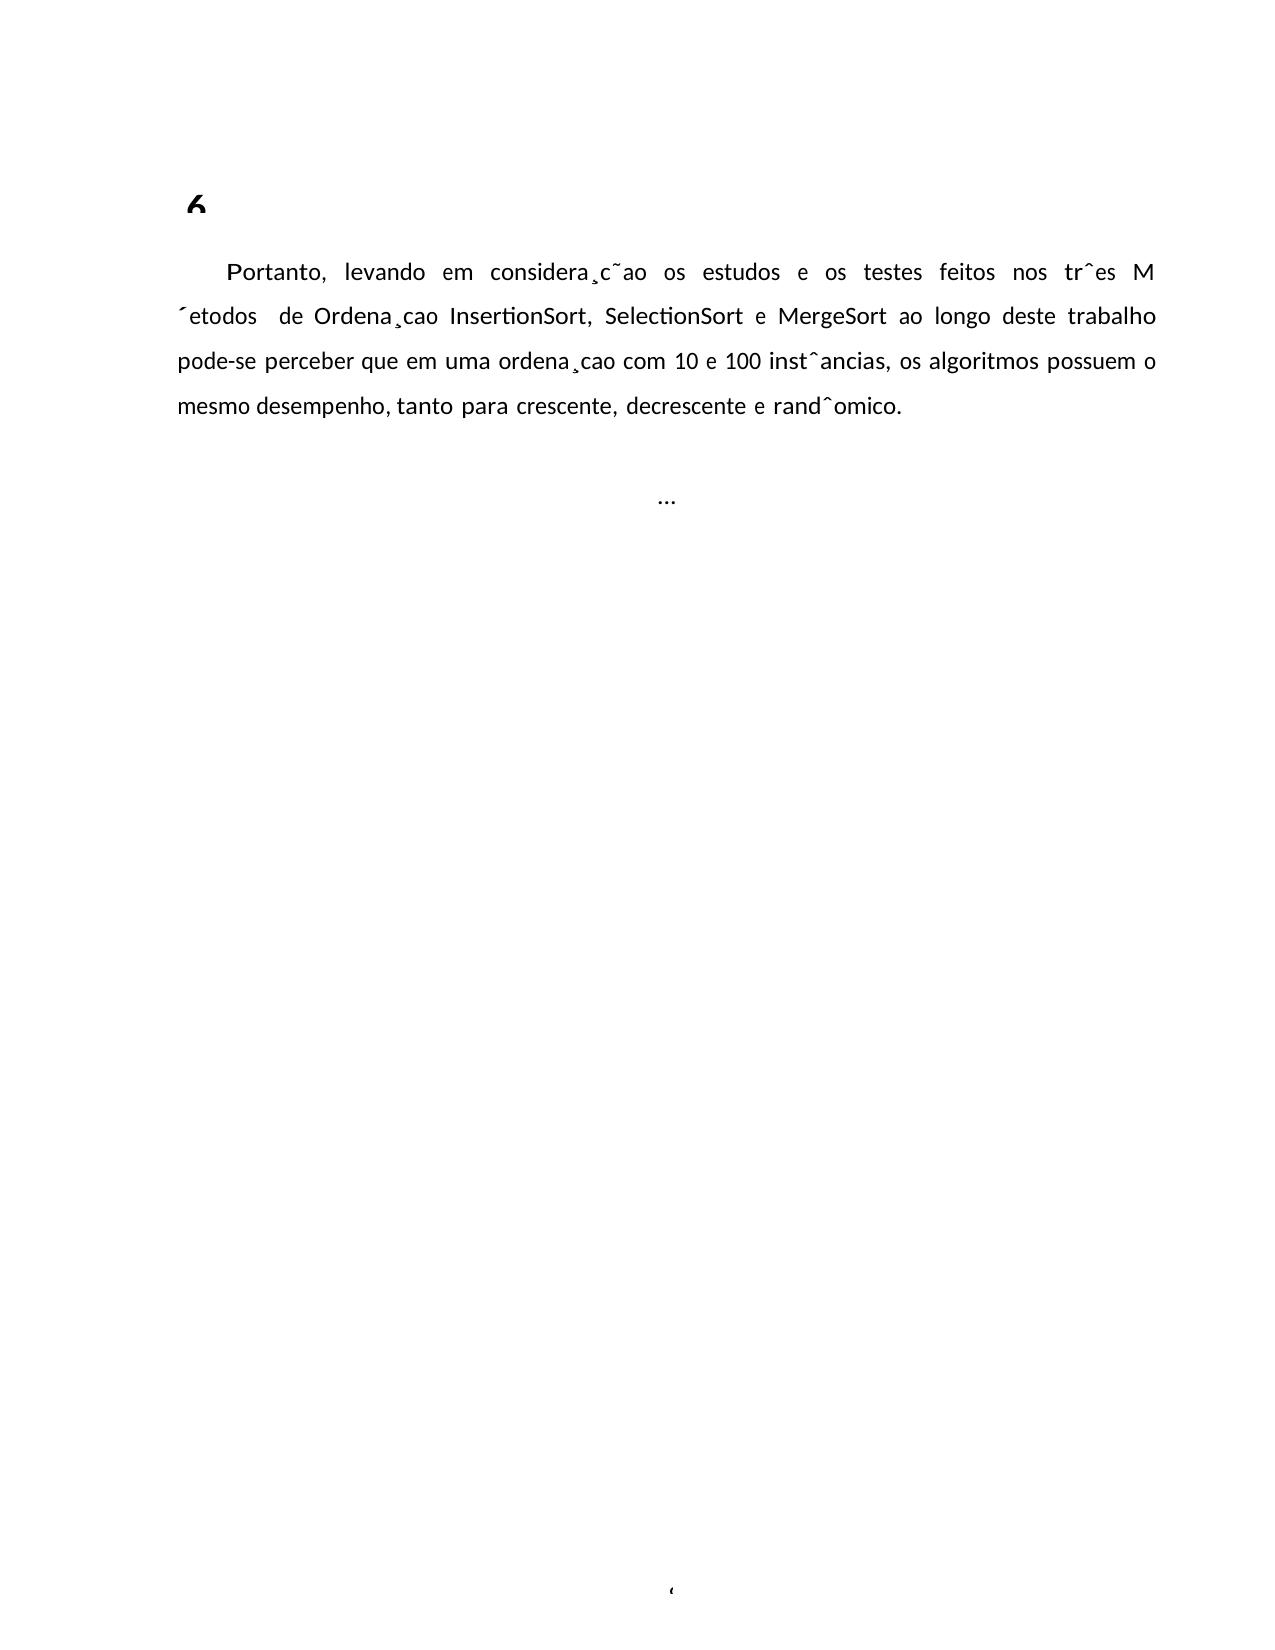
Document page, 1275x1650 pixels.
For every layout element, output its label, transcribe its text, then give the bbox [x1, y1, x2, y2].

text ... [499, 480, 835, 510]
text Portanto, levando em considera¸c˜ao os estudos e os testes feitos nos trˆes M´etodos de Ordena¸cao InsertionSort, SelectionSort e MergeSort ao longo deste trabalho pode-se perceber que em uma ordena¸cao com 10 e 100 instˆancias, os algoritmos possuem o mesmo desempenho, tanto para crescente, decrescente e randˆomico. [177, 256, 1157, 421]
